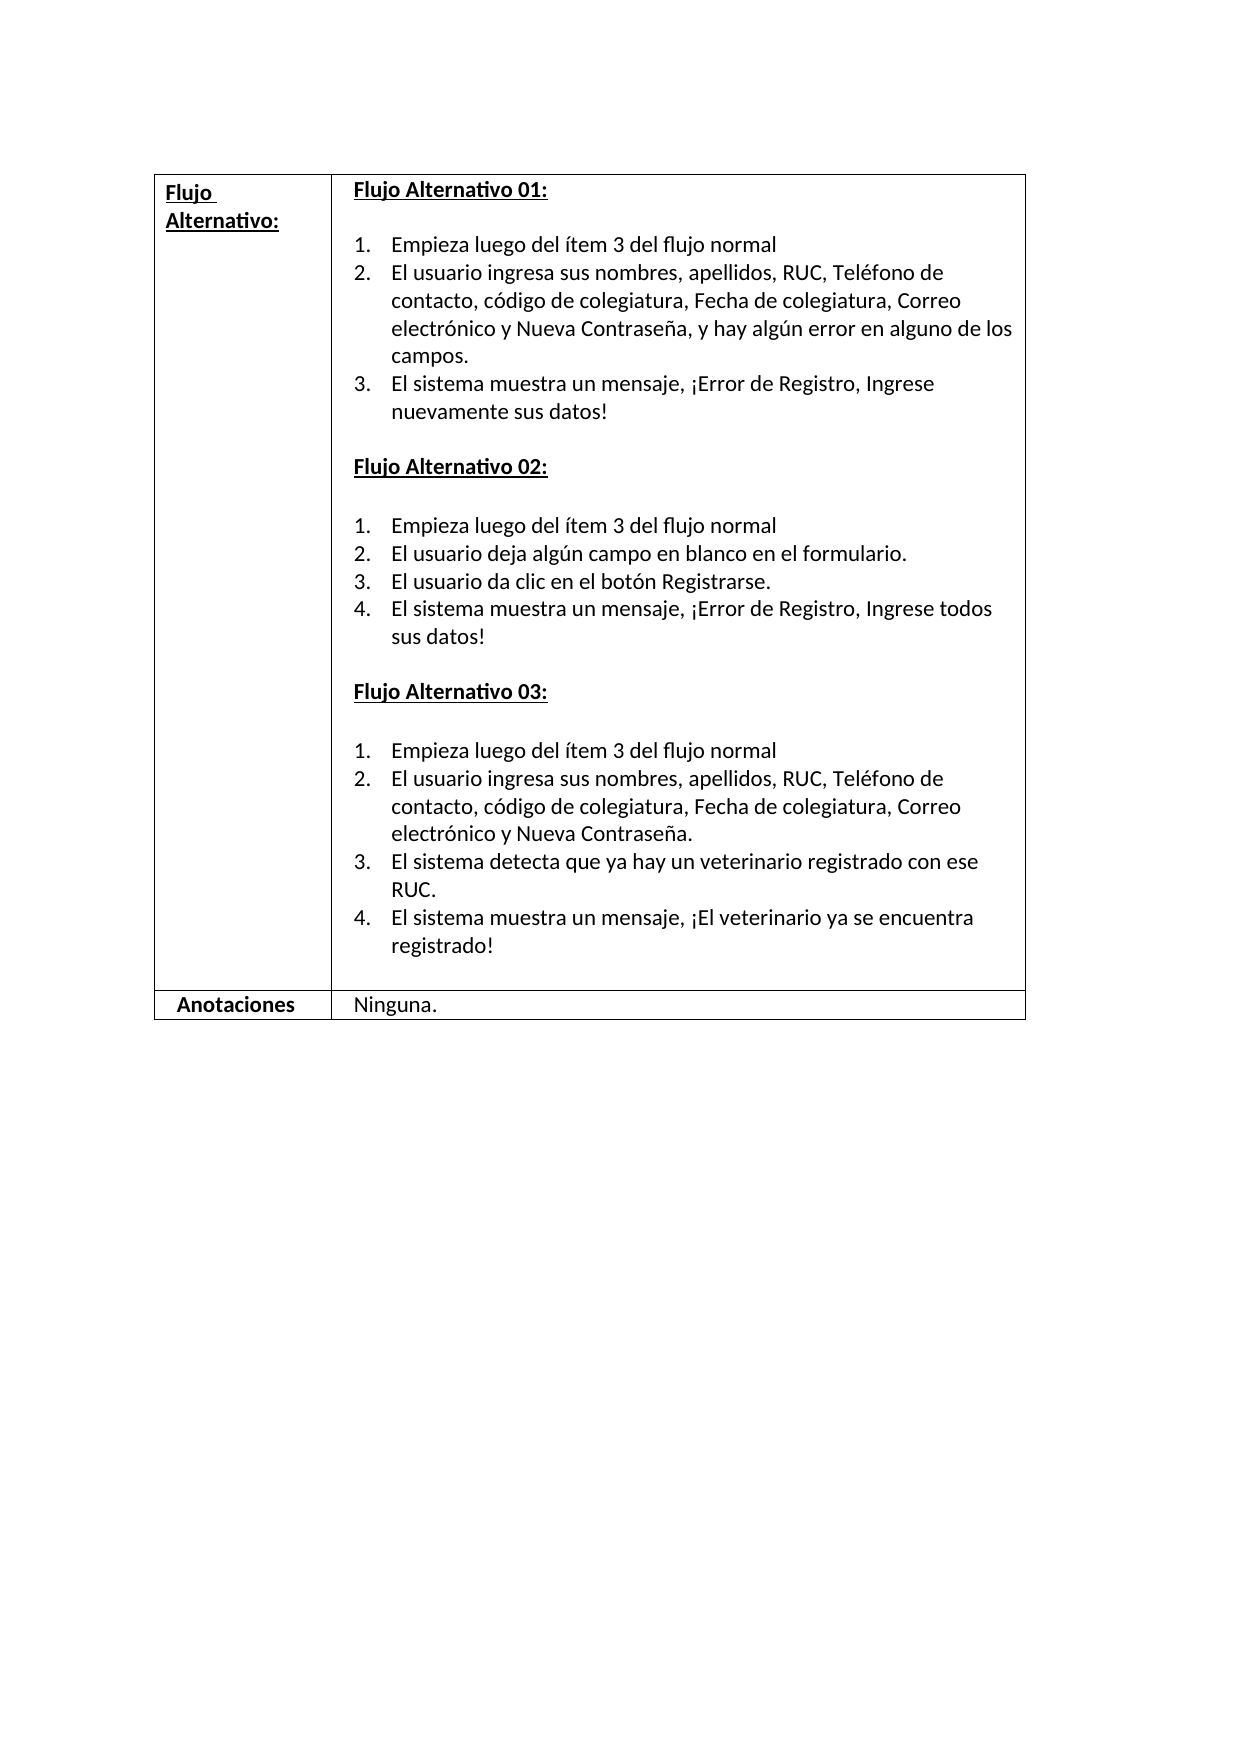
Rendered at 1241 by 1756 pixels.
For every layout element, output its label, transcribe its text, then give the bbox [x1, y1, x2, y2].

table_cell Anotaciones [155, 991, 331, 1018]
table_header Flujo Alternativo 01: Empieza luego del ítem 3 del flujo normal El usuario ingresa sus nombres, apellidos, RUC, Teléfono de contacto, código de colegiatura, Fecha de colegiatura, Correo electrónico y Nueva Contraseña, y hay algún error en alguno de los campos. El sistema muestra un mensaje, ¡Error de Registro, Ingrese nuevamente sus datos! Flujo Alternativo 02: Empieza luego del ítem 3 del flujo normal El usuario deja algún campo en blanco en el formulario. El usuario da clic en el botón Registrarse. El sistema muestra un mensaje, ¡Error de Registro, Ingrese todos sus datos! Flujo Alternativo 03: Empieza luego del ítem 3 del flujo normal El usuario ingresa sus nombres, apellidos, RUC, Teléfono de contacto, código de colegiatura, Fecha de colegiatura, Correo electrónico y Nueva Contraseña. El sistema detecta que ya hay un veterinario registrado con ese RUC. El sistema muestra un mensaje, ¡El veterinario ya se encuentra registrado! [332, 175, 1025, 990]
table_header Flujo Alternativo: [155, 175, 331, 990]
table_cell Ninguna. [332, 991, 1025, 1018]
